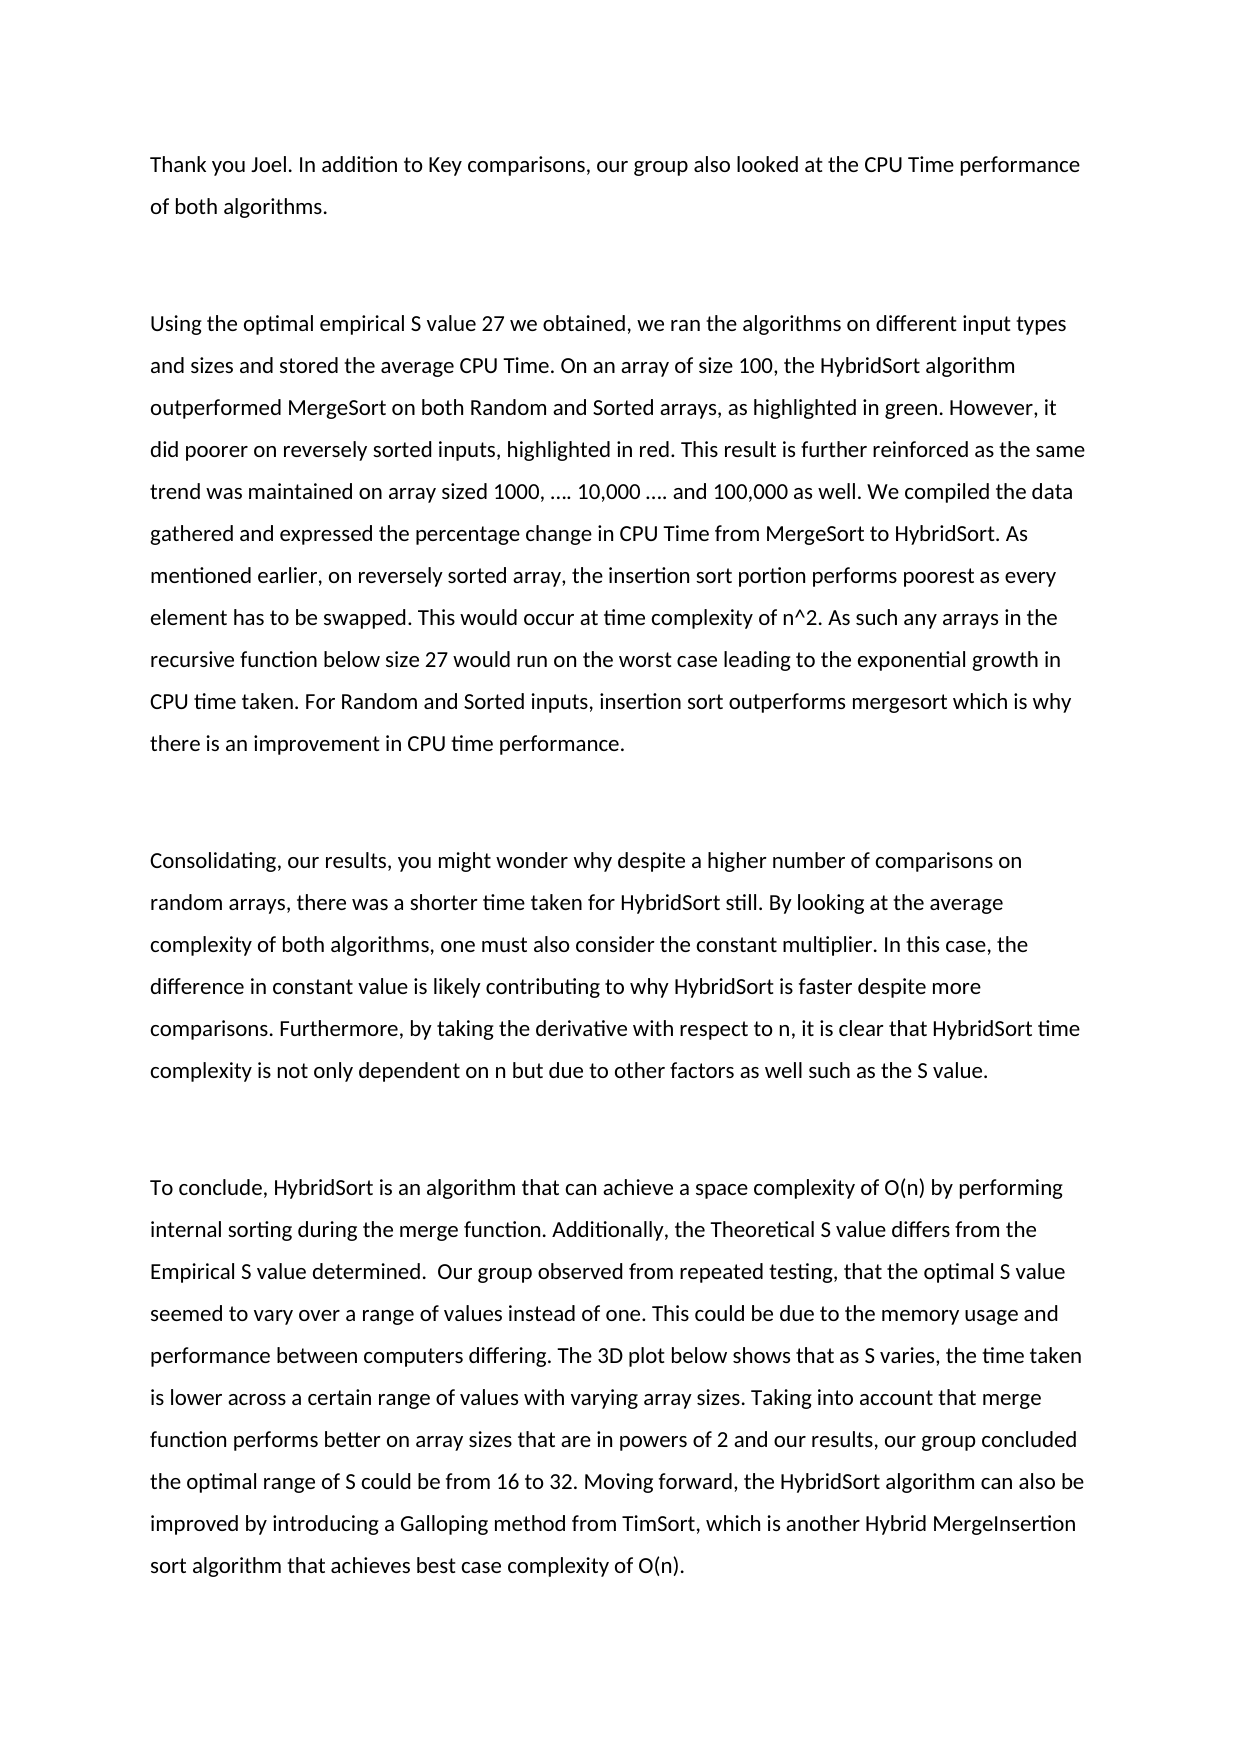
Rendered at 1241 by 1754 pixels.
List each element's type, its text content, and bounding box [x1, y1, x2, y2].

text Thank you Joel. In addition to Key comparisons, our group also looked at the CPU Time performance of both algorithms. [150, 150, 1090, 220]
text Consolidating, our results, you might wonder why despite a higher number of comparisons on random arrays, there was a shorter time taken for HybridSort still. By looking at the average complexity of both algorithms, one must also consider the constant multiplier. In this case, the difference in constant value is likely contributing to why HybridSort is faster despite more comparisons. Furthermore, by taking the derivative with respect to n, it is clear that HybridSort time complexity is not only dependent on n but due to other factors as well such as the S value. [150, 846, 1090, 1084]
text To conclude, HybridSort is an algorithm that can achieve a space complexity of O(n) by performing internal sorting during the merge function. Additionally, the Theoretical S value differs from the Empirical S value determined. Our group observed from repeated testing, that the optimal S value seemed to vary over a range of values instead of one. This could be due to the memory usage and performance between computers differing. The 3D plot below shows that as S varies, the time taken is lower across a certain range of values with varying array sizes. Taking into account that merge function performs better on array sizes that are in powers of 2 and our results, our group concluded the optimal range of S could be from 16 to 32. Moving forward, the HybridSort algorithm can also be improved by introducing a Galloping method from TimSort, which is another Hybrid MergeInsertion sort algorithm that achieves best case complexity of O(n). [150, 1173, 1090, 1579]
text Using the optimal empirical S value 27 we obtained, we ran the algorithms on different input types and sizes and stored the average CPU Time. On an array of size 100, the HybridSort algorithm outperformed MergeSort on both Random and Sorted arrays, as highlighted in green. However, it did poorer on reversely sorted inputs, highlighted in red. This result is further reinforced as the same trend was maintained on array sized 1000, …. 10,000 …. and 100,000 as well. We compiled the data gathered and expressed the percentage change in CPU Time from MergeSort to HybridSort. As mentioned earlier, on reversely sorted array, the insertion sort portion performs poorest as every element has to be swapped. This would occur at time complexity of n^2. As such any arrays in the recursive function below size 27 would run on the worst case leading to the exponential growth in CPU time taken. For Random and Sorted inputs, insertion sort outperforms mergesort which is why there is an improvement in CPU time performance. [150, 309, 1090, 757]
